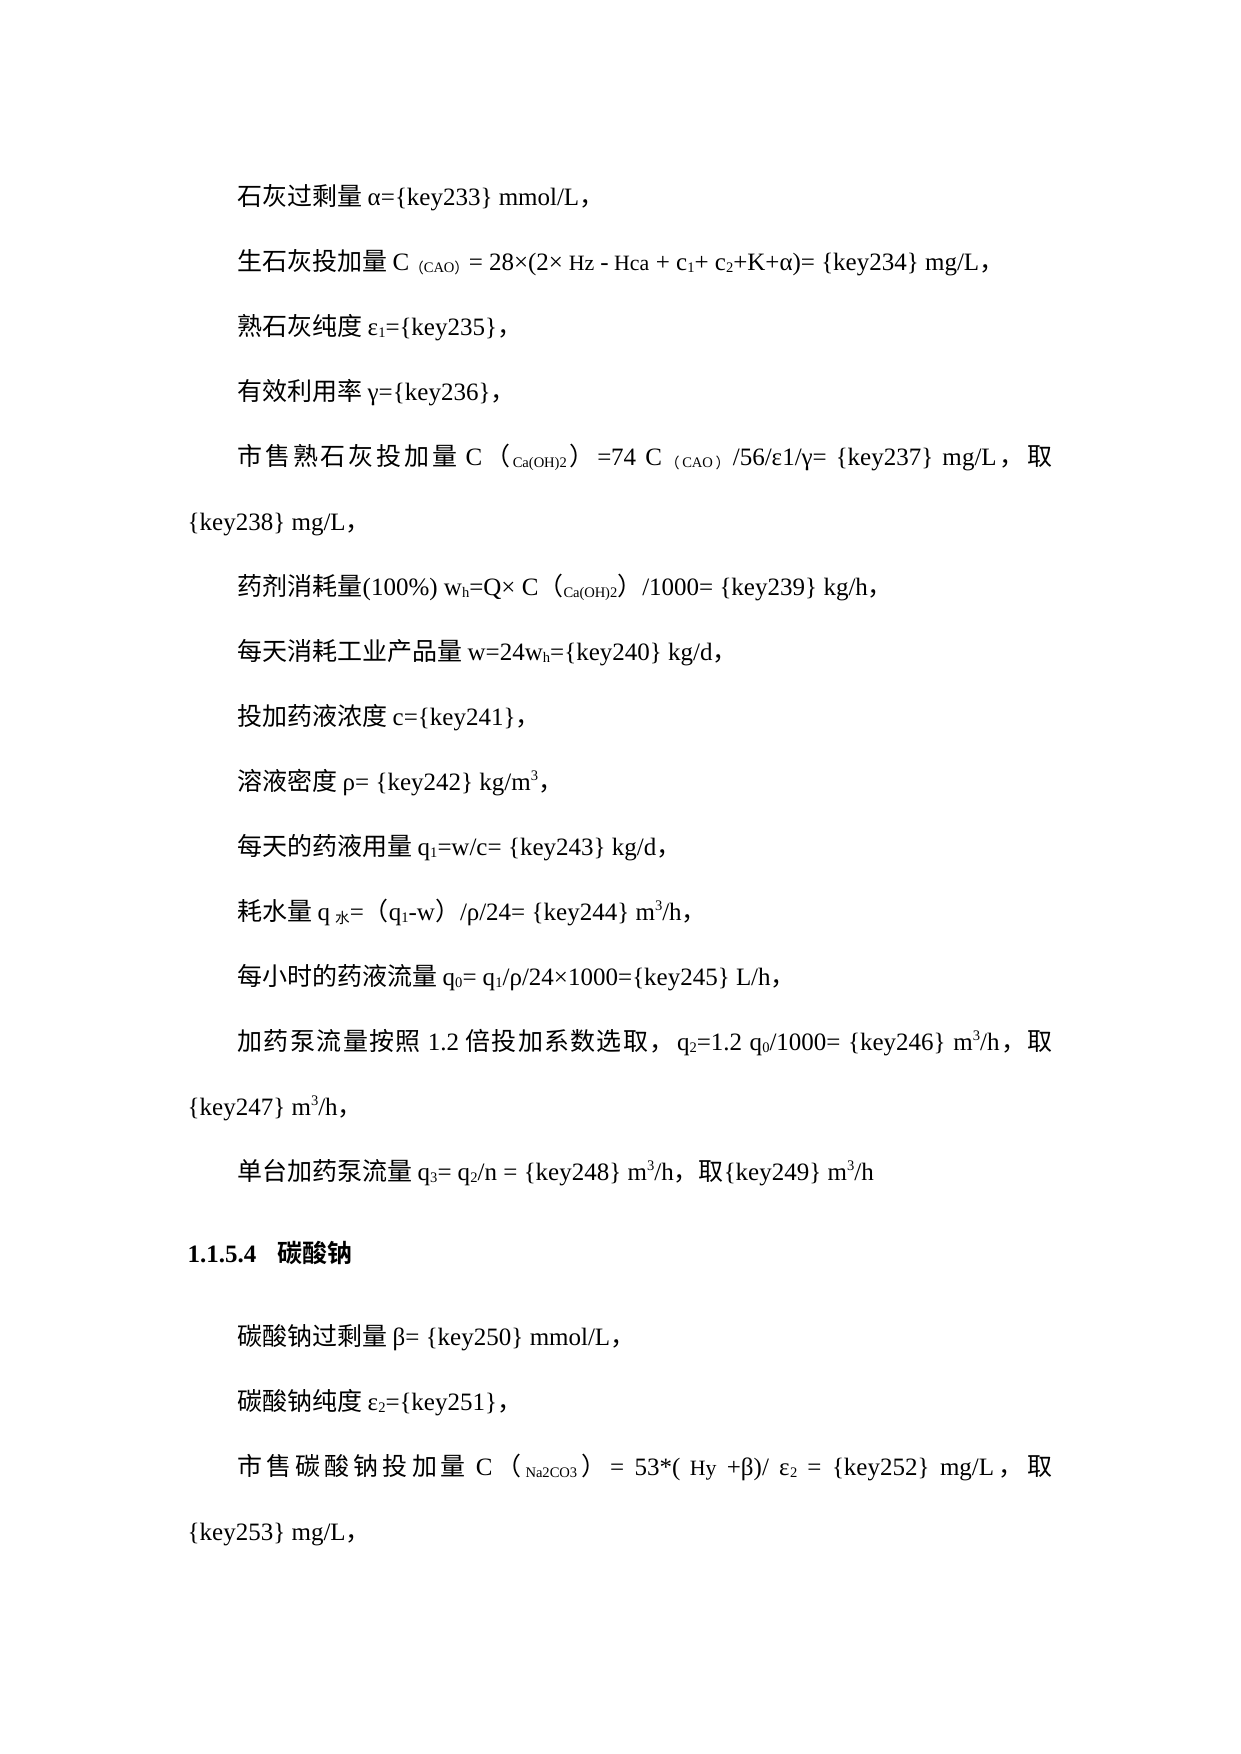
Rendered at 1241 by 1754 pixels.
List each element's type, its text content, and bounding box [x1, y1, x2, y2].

text 碳酸钠纯度ε2={key251}， [187, 1367, 1053, 1432]
subtitle 碳酸钠 [187, 1219, 1053, 1284]
text 单台加药泵流量q3= q2/n = {key248} m3/h，取{key249} m3/h [187, 1137, 1053, 1202]
text 熟石灰纯度ε1={key235}， [187, 292, 1053, 357]
text 溶液密度ρ= {key242} kg/m3， [187, 747, 1053, 812]
text 耗水量q水=（q1-w）/ρ/24= {key244} m3/h， [187, 877, 1053, 942]
text 每小时的药液流量q0= q1/ρ/24×1000={key245} L/h， [187, 942, 1053, 1007]
text 投加药液浓度c={key241}， [187, 682, 1053, 747]
text 加药泵流量按照1.2倍投加系数选取，q2=1.2 q0/1000= {key246} m3/h，取{key247} m3/h， [187, 1007, 1053, 1137]
text 石灰过剩量α={key233} mmol/L， [187, 162, 1053, 227]
text 每天的药液用量q1=w/c= {key243} kg/d， [187, 812, 1053, 877]
text 有效利用率γ={key236}， [187, 357, 1053, 422]
text 市售熟石灰投加量C（Ca(OH)2）=74 C（CAO）/56/ε1/γ= {key237} mg/L，取{key238} mg/L， [187, 422, 1053, 552]
text 碳酸钠过剩量β= {key250} mmol/L， [187, 1302, 1053, 1367]
text 市售碳酸钠投加量C（Na2CO3）= 53*( Hy +β)/ ε2 = {key252} mg/L，取{key253} mg/L， [187, 1432, 1053, 1562]
text 生石灰投加量C（CAO）= 28×(2× Hz - Hca + c1+ c2+K+α)= {key234} mg/L， [187, 227, 1053, 292]
text 药剂消耗量(100%) wh=Q× C（Ca(OH)2）/1000= {key239} kg/h， [187, 552, 1053, 617]
text 每天消耗工业产品量w=24wh={key240} kg/d， [187, 617, 1053, 682]
